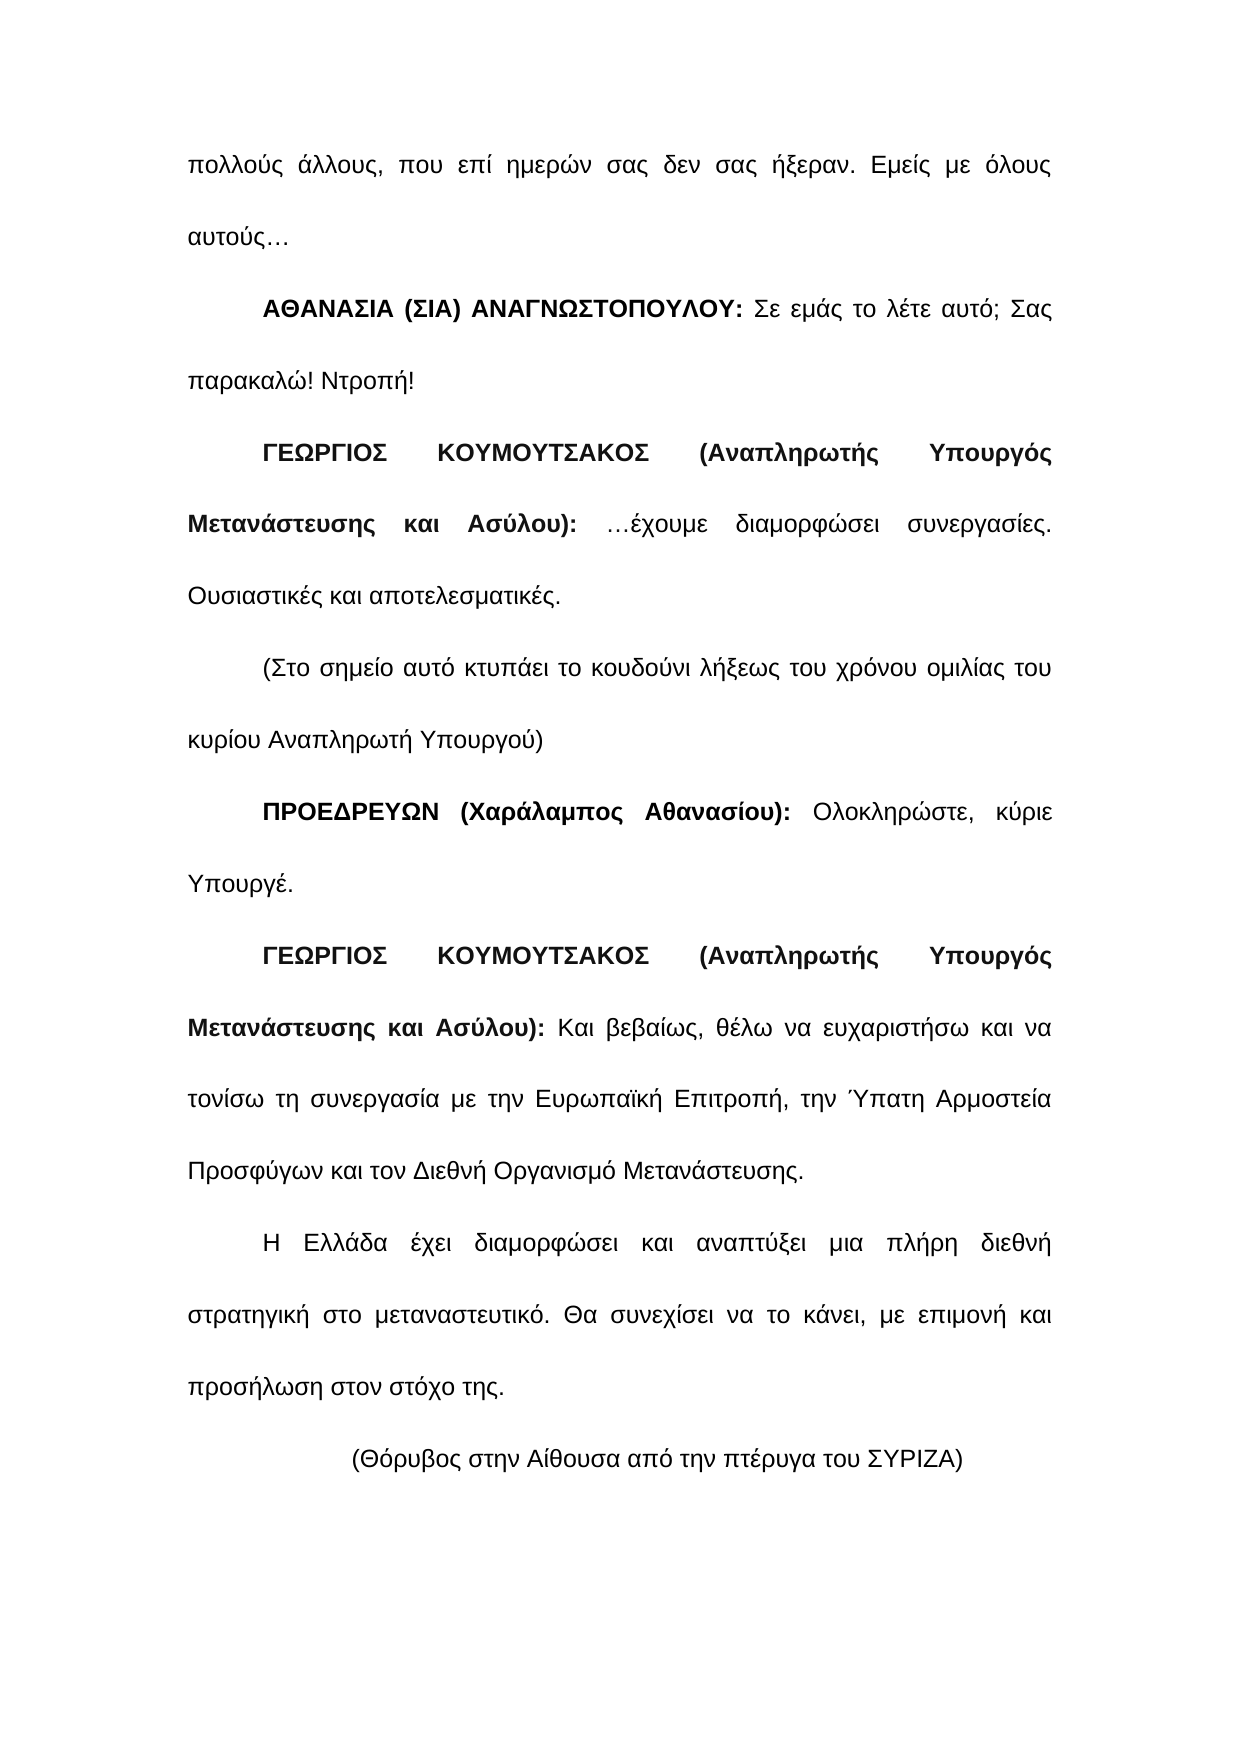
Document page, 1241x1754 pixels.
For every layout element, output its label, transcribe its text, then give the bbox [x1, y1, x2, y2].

text Η Ελλάδα έχει διαμορφώσει και αναπτύξει μια πλήρη διεθνή στρατηγική στο μεταναστευτικό. Θα συνεχίσει να το κάνει, με επιμονή και προσήλωση στον στόχο της. [187, 1228, 1053, 1401]
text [187, 150, 1053, 251]
text ΠΡΟΕΔΡΕΥΩΝ (Χαράλαμπος Αθανασίου): Ολοκληρώστε, κύριε Υπουργέ. [187, 797, 1053, 897]
text ΓΕΩΡΓΙΟΣ ΚΟΥΜΟΥΤΣΑΚΟΣ (Αναπληρωτής Υπουργός Μετανάστευσης και Ασύλου): Και βεβαίως, θέλω να ευχαριστήσω και να τονίσω τη συνεργασία με την Ευρωπαϊκή Επιτροπή, την Ύπατη Αρμοστεία Προσφύγων και τον Διεθνή Οργανισμό Μετανάστευσης. [187, 941, 1053, 1185]
text (Θόρυβος στην Αίθουσα από την πτέρυγα του ΣΥΡΙΖΑ) [187, 1444, 1053, 1472]
text (Στο σημείο αυτό κτυπάει το κουδούνι λήξεως του χρόνου ομιλίας του κυρίου Αναπληρωτή Υπουργού) [187, 653, 1053, 754]
text ΓΕΩΡΓΙΟΣ ΚΟΥΜΟΥΤΣΑΚΟΣ (Αναπληρωτής Υπουργός Μετανάστευσης και Ασύλου): …έχουμε διαμορφώσει συνεργασίες. Ουσιαστικές και αποτελεσματικές. [187, 437, 1053, 610]
text ΑΘΑΝΑΣΙΑ (ΣΙΑ) ΑΝΑΓΝΩΣΤΟΠΟΥΛΟΥ: Σε εμάς το λέτε αυτό; Σας παρακαλώ! Ντροπή! [187, 294, 1053, 394]
